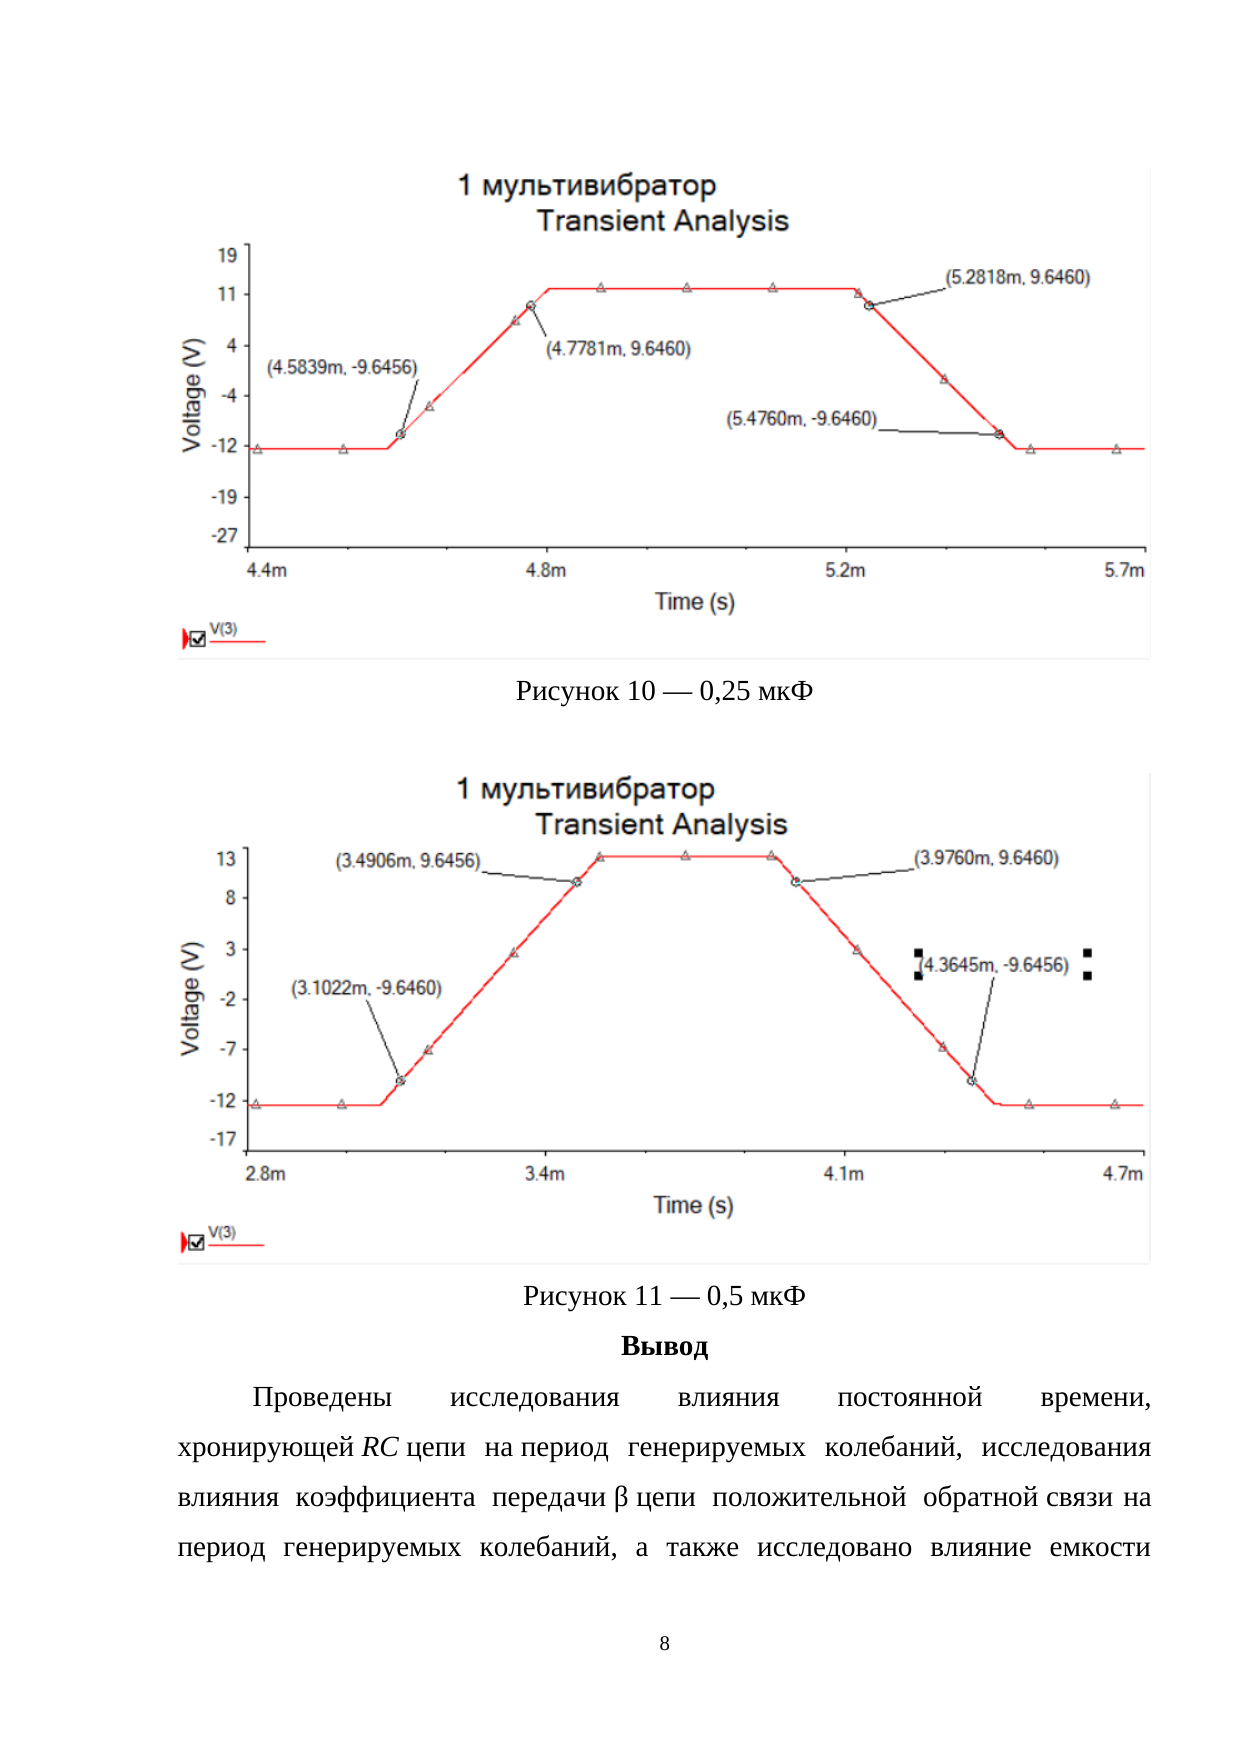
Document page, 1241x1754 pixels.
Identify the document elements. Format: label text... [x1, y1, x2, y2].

text Рисунок 11 — 0,5 мкФ [177, 1278, 1152, 1312]
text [177, 1379, 1152, 1563]
text Рисунок 10 — 0,25 мкФ [177, 673, 1152, 706]
picture [177, 773, 1152, 1266]
text Вывод [177, 1328, 1152, 1362]
picture [177, 168, 1152, 661]
